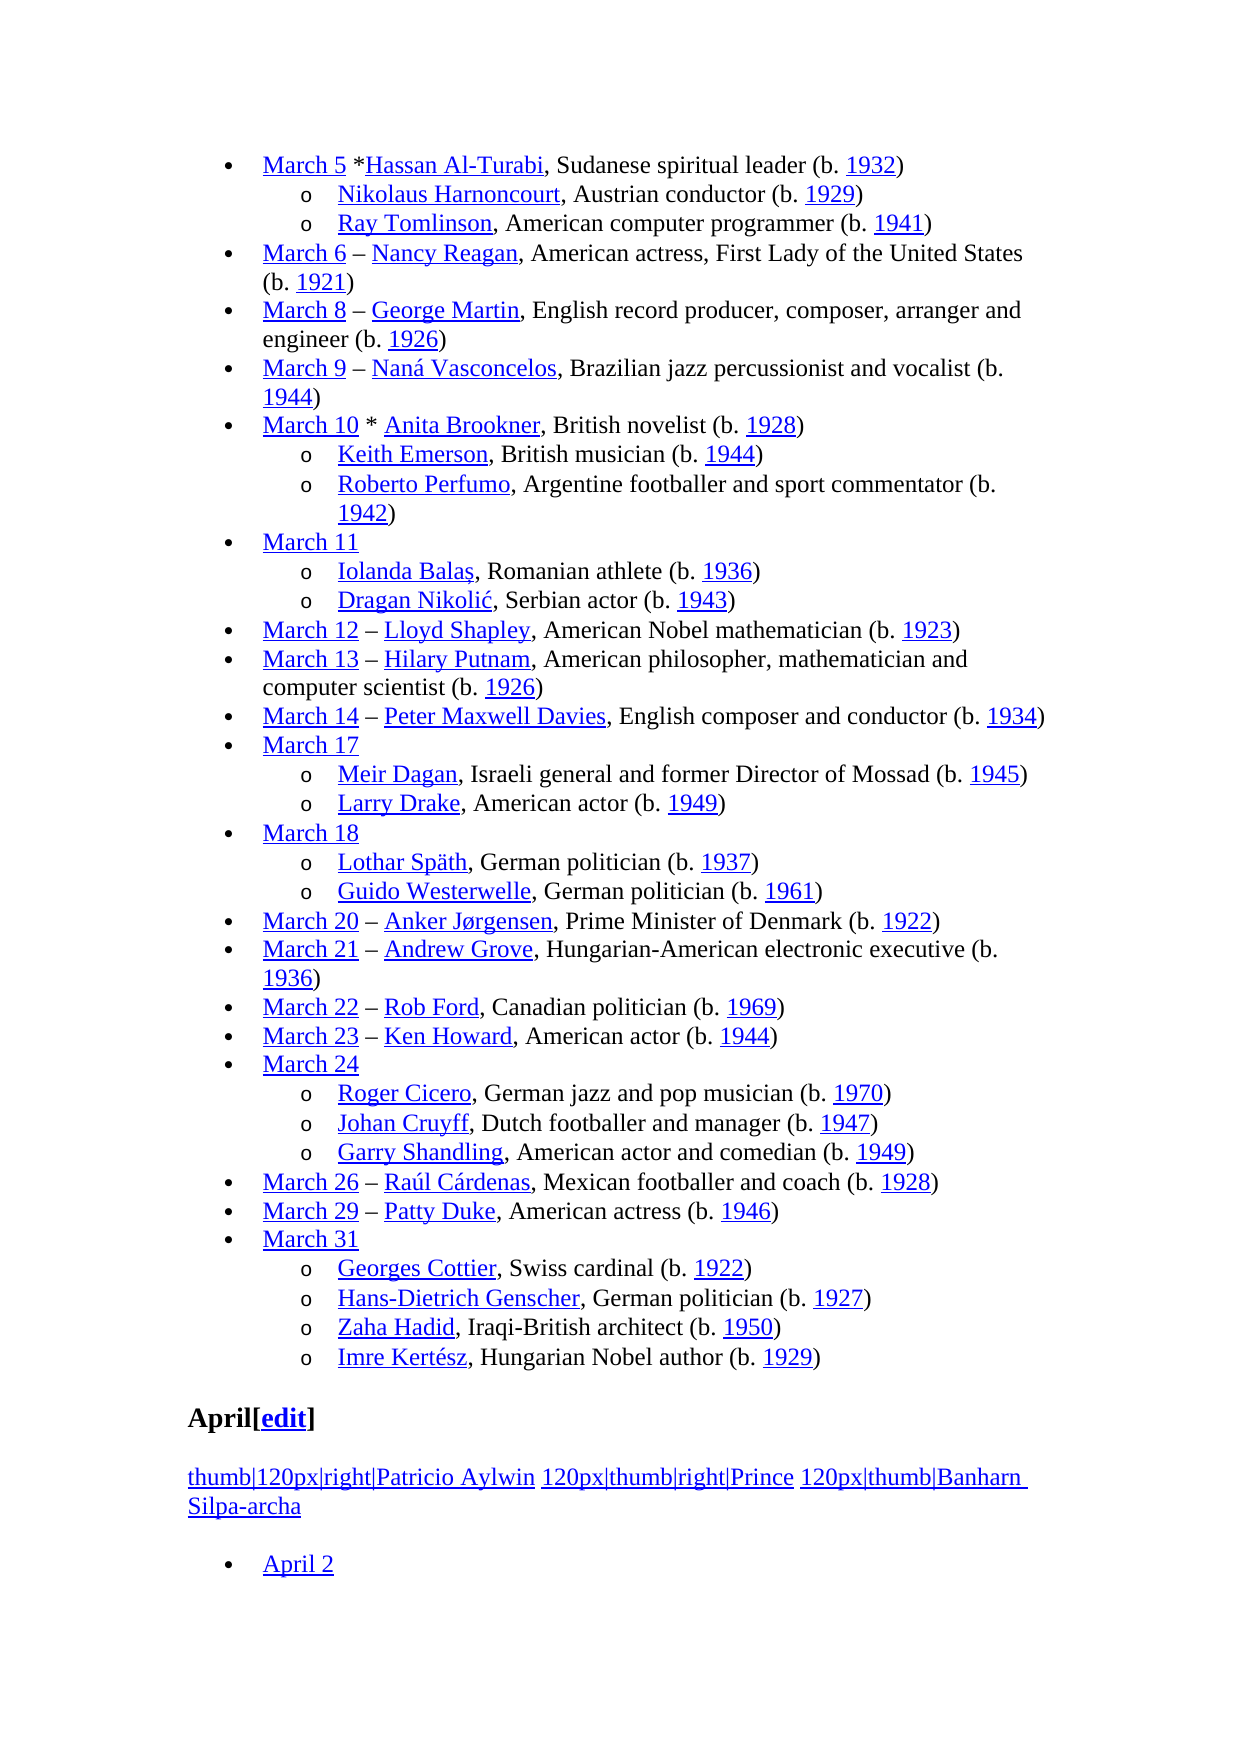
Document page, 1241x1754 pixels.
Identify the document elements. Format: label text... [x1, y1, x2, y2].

list March 12 – Lloyd Shapley, American Nobel mathematician (b. 1923) [225, 615, 1053, 644]
list March 10 * Anita Brookner, British novelist (b. 1928) [225, 410, 1053, 439]
list March 26 – Raúl Cárdenas, Mexican footballer and coach (b. 1928) [225, 1167, 1053, 1196]
list Lothar Späth, German politician (b. 1937) [300, 847, 1053, 876]
list March 6 – Nancy Reagan, American actress, First Lady of the United States (b. 1921) [225, 238, 1053, 295]
list March 22 – Rob Ford, Canadian politician (b. 1969) [225, 992, 1053, 1021]
list March 11 [225, 527, 1053, 556]
list March 17 [225, 730, 1053, 759]
list March 20 – Anker Jørgensen, Prime Minister of Denmark (b. 1922) [225, 906, 1053, 934]
list Guido Westerwelle, German politician (b. 1961) [300, 876, 1053, 906]
list March 8 – George Martin, English record producer, composer, arranger and engineer (b. 1926) [225, 295, 1053, 353]
subtitle April[edit] [187, 1401, 1053, 1433]
list Johan Cruyff, Dutch footballer and manager (b. 1947) [300, 1108, 1053, 1137]
list Larry Drake, American actor (b. 1949) [300, 788, 1053, 818]
list March 24 [225, 1049, 1053, 1078]
list Ray Tomlinson, American computer programmer (b. 1941) [300, 208, 1053, 238]
list March 9 – Naná Vasconcelos, Brazilian jazz percussionist and vocalist (b. 1944) [225, 353, 1053, 410]
list Nikolaus Harnoncourt, Austrian conductor (b. 1929) [300, 179, 1053, 208]
list March 31 [225, 1224, 1053, 1253]
list April 2 [225, 1549, 1053, 1578]
list Dragan Nikolić, Serbian actor (b. 1943) [300, 585, 1053, 615]
list Meir Dagan, Israeli general and former Director of Mossad (b. 1945) [300, 759, 1053, 788]
list March 29 – Patty Duke, American actress (b. 1946) [225, 1196, 1053, 1224]
list March 23 – Ken Howard, American actor (b. 1944) [225, 1021, 1053, 1049]
list March 14 – Peter Maxwell Davies, English composer and conductor (b. 1934) [225, 701, 1053, 730]
list March 21 – Andrew Grove, Hungarian-American electronic executive (b. 1936) [225, 934, 1053, 992]
list Roger Cicero, German jazz and pop musician (b. 1970) [300, 1078, 1053, 1108]
list Garry Shandling, American actor and comedian (b. 1949) [300, 1137, 1053, 1167]
list Roberto Perfumo, Argentine footballer and sport commentator (b. 1942) [300, 469, 1053, 527]
list Imre Kertész, Hungarian Nobel author (b. 1929) [300, 1342, 1053, 1372]
list March 18 [225, 818, 1053, 847]
list March 5 *Hassan Al-Turabi, Sudanese spiritual leader (b. 1932) [225, 150, 1053, 179]
list Georges Cottier, Swiss cardinal (b. 1922) [300, 1253, 1053, 1283]
list Hans-Dietrich Genscher, German politician (b. 1927) [300, 1283, 1053, 1312]
list Zaha Hadid, Iraqi-British architect (b. 1950) [300, 1312, 1053, 1342]
list March 13 – Hilary Putnam, American philosopher, mathematician and computer scientist (b. 1926) [225, 644, 1053, 701]
text thumb|120px|right|Patricio Aylwin 120px|thumb|right|Prince 120px|thumb|Banharn Silpa-archa [187, 1462, 1053, 1520]
list Keith Emerson, British musician (b. 1944) [300, 439, 1053, 469]
list Iolanda Balaș, Romanian athlete (b. 1936) [300, 556, 1053, 585]
